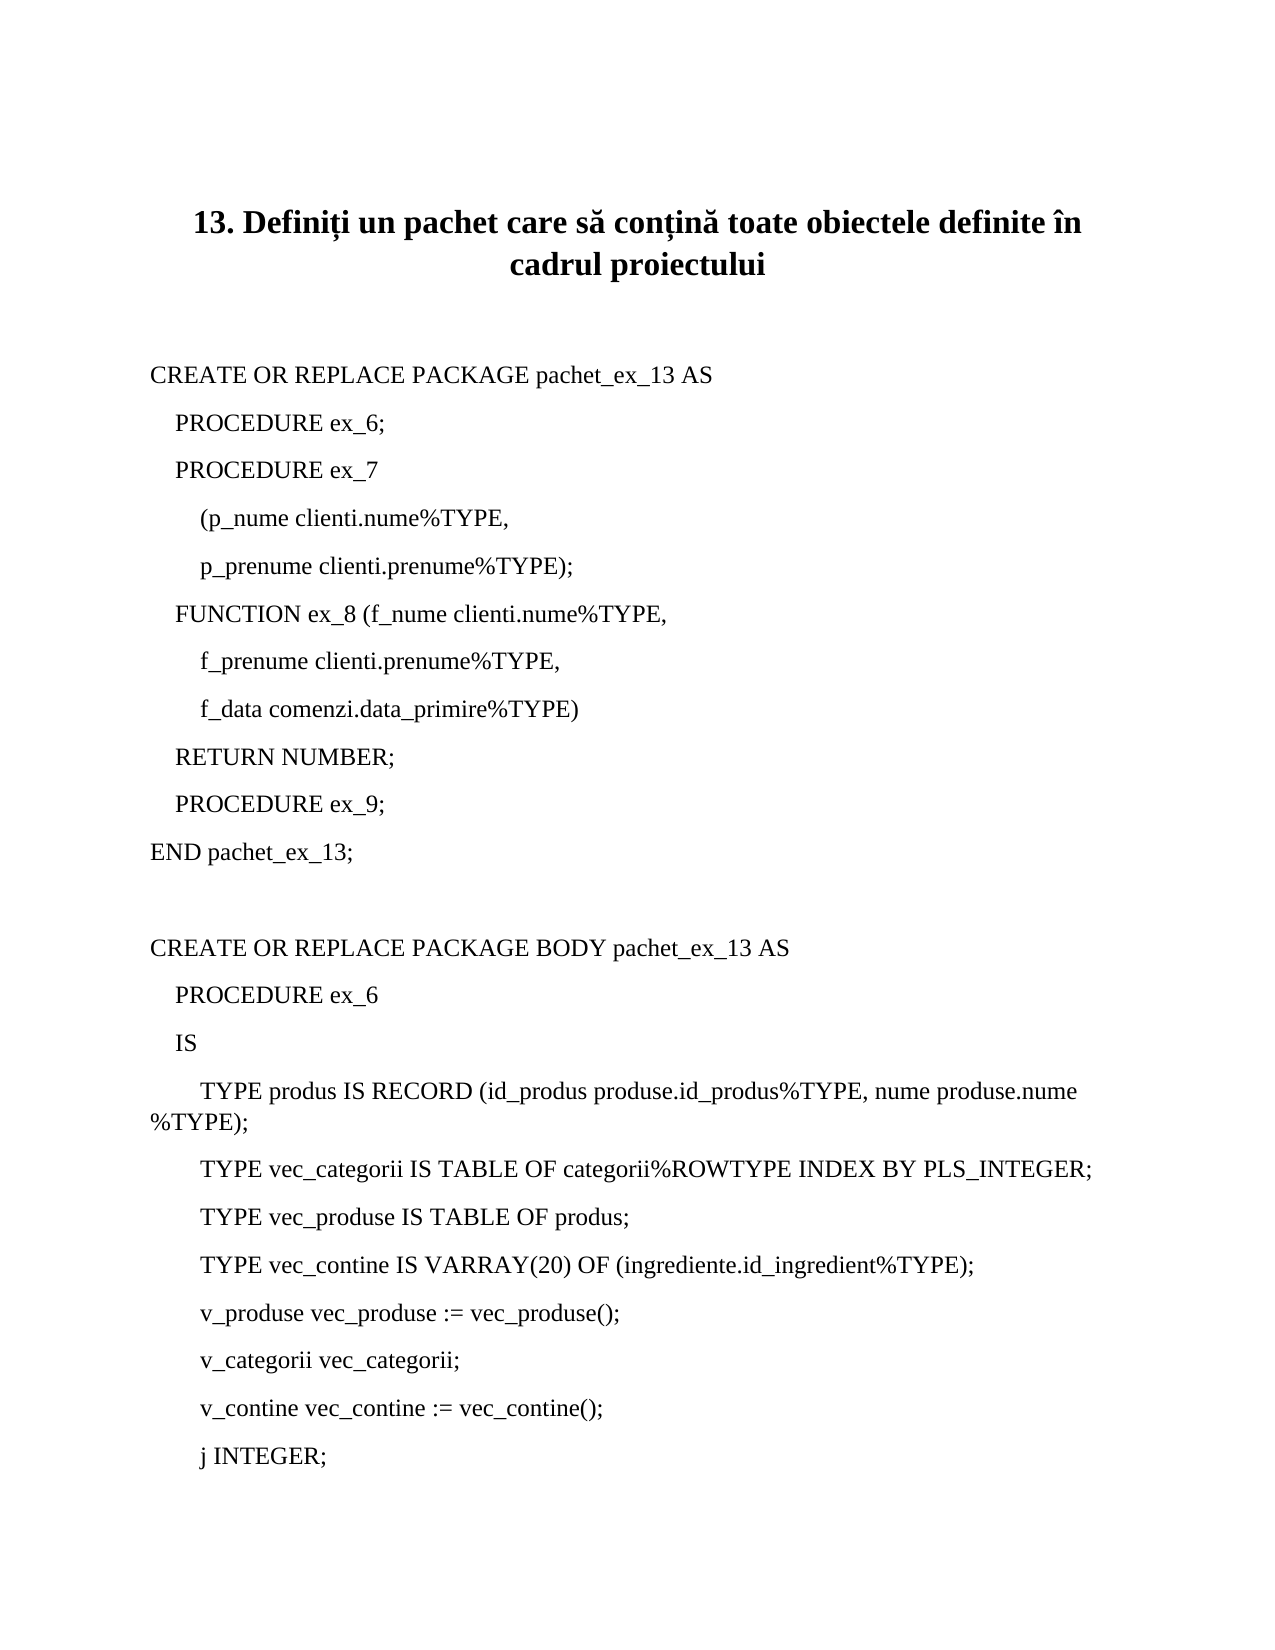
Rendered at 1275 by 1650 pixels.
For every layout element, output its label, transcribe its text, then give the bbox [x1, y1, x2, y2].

text v_categorii vec_categorii; [150, 1345, 1125, 1374]
text CREATE OR REPLACE PACKAGE pachet_ex_13 AS [150, 360, 1125, 389]
text j INTEGER; [150, 1441, 1125, 1469]
text CREATE OR REPLACE PACKAGE BODY pachet_ex_13 AS [150, 933, 1125, 961]
text 13. Definiți un pachet care să conțină toate obiectele definite în cadrul proiectului [150, 203, 1125, 282]
text END pachet_ex_13; [150, 837, 1125, 866]
text f_prenume clienti.prenume%TYPE, [150, 646, 1125, 675]
text v_produse vec_produse := vec_produse(); [150, 1298, 1125, 1326]
text FUNCTION ex_8 (f_nume clienti.nume%TYPE, [150, 599, 1125, 627]
text TYPE vec_contine IS VARRAY(20) OF (ingrediente.id_ingredient%TYPE); [150, 1250, 1125, 1279]
text TYPE vec_produse IS TABLE OF produs; [150, 1202, 1125, 1231]
text TYPE vec_categorii IS TABLE OF categorii%ROWTYPE INDEX BY PLS_INTEGER; [150, 1154, 1125, 1183]
text PROCEDURE ex_6 [150, 980, 1125, 1009]
text RETURN NUMBER; [150, 742, 1125, 771]
text PROCEDURE ex_7 [150, 456, 1125, 484]
text (p_nume clienti.nume%TYPE, [150, 503, 1125, 532]
text f_data comenzi.data_primire%TYPE) [150, 694, 1125, 723]
text PROCEDURE ex_9; [150, 789, 1125, 818]
text TYPE produs IS RECORD (id_produs produse.id_produs%TYPE, nume produse.nume%TYPE); [150, 1076, 1125, 1136]
text p_prenume clienti.prenume%TYPE); [150, 551, 1125, 580]
text PROCEDURE ex_6; [150, 408, 1125, 437]
text IS [150, 1028, 1125, 1057]
text v_contine vec_contine := vec_contine(); [150, 1393, 1125, 1422]
